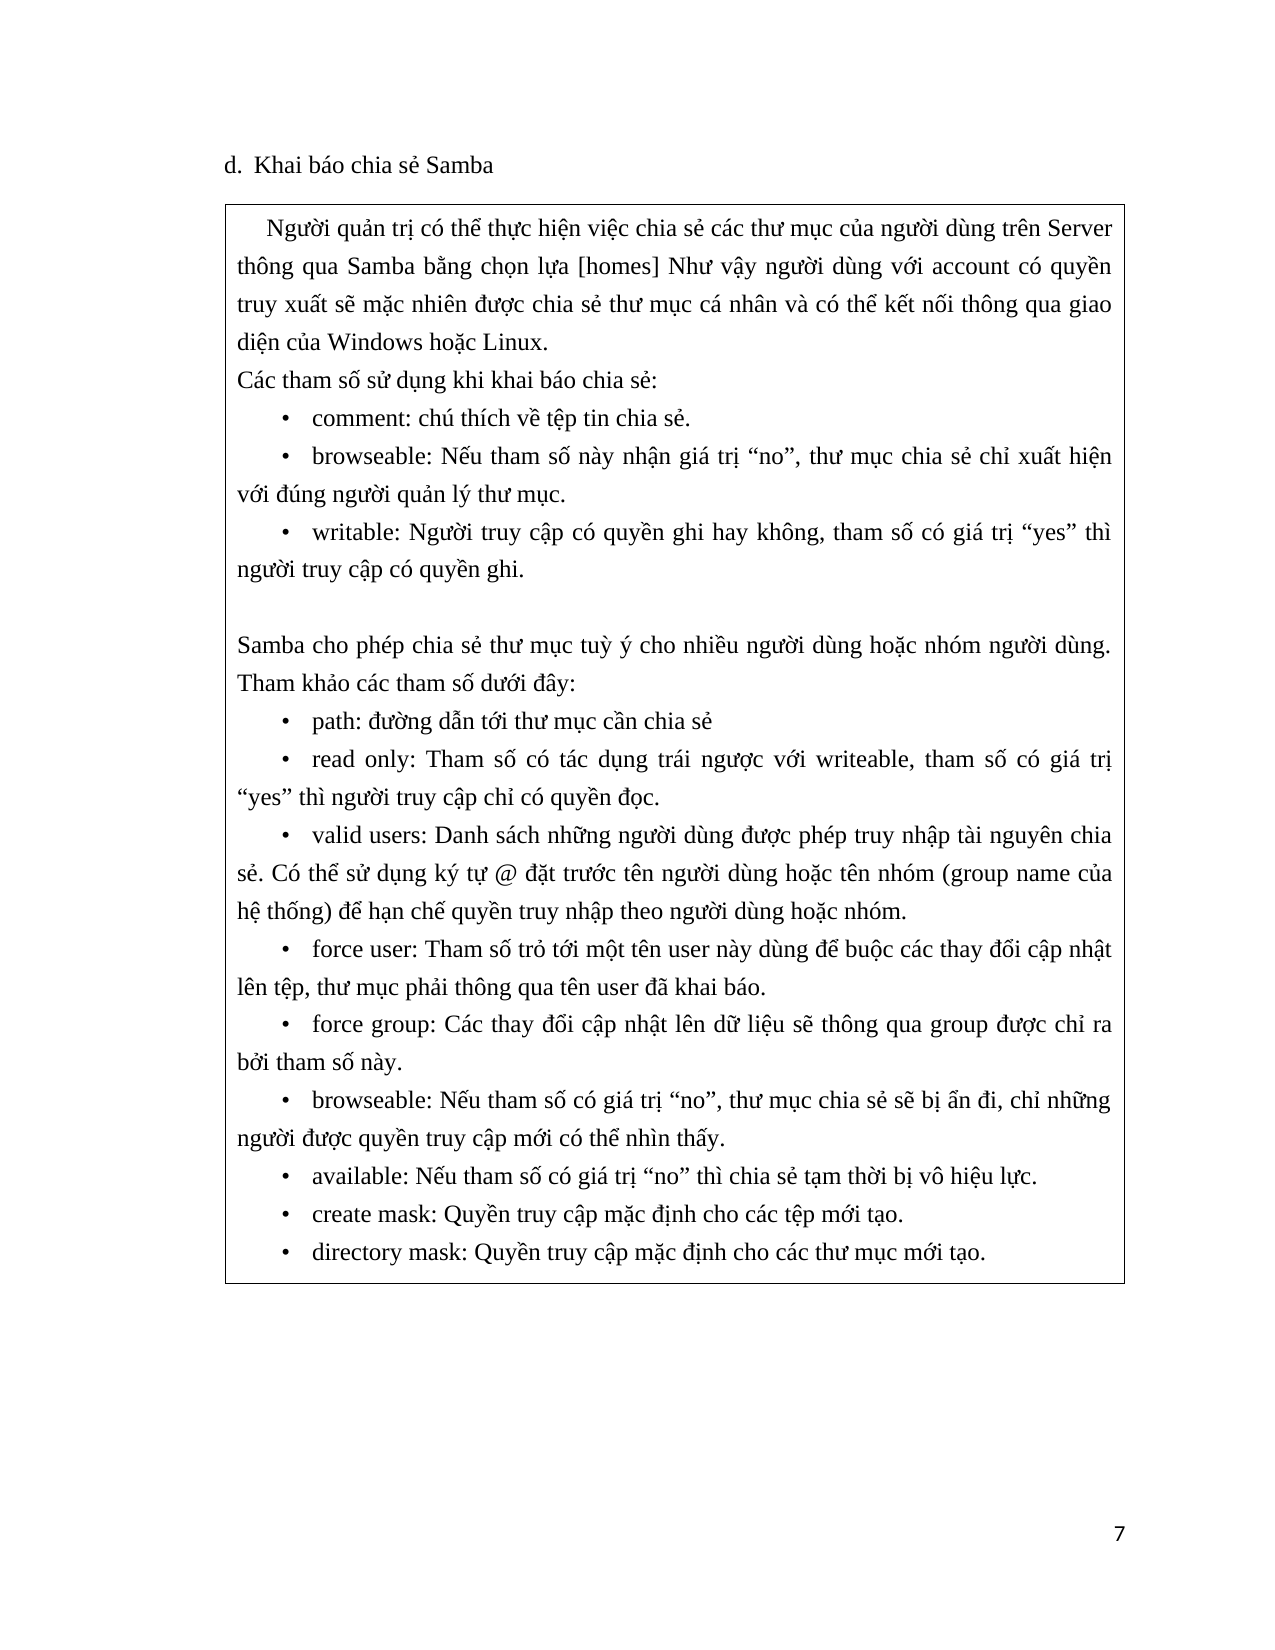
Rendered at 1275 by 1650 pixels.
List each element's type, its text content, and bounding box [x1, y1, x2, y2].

list Khai báo chia sẻ Samba [224, 150, 1125, 179]
